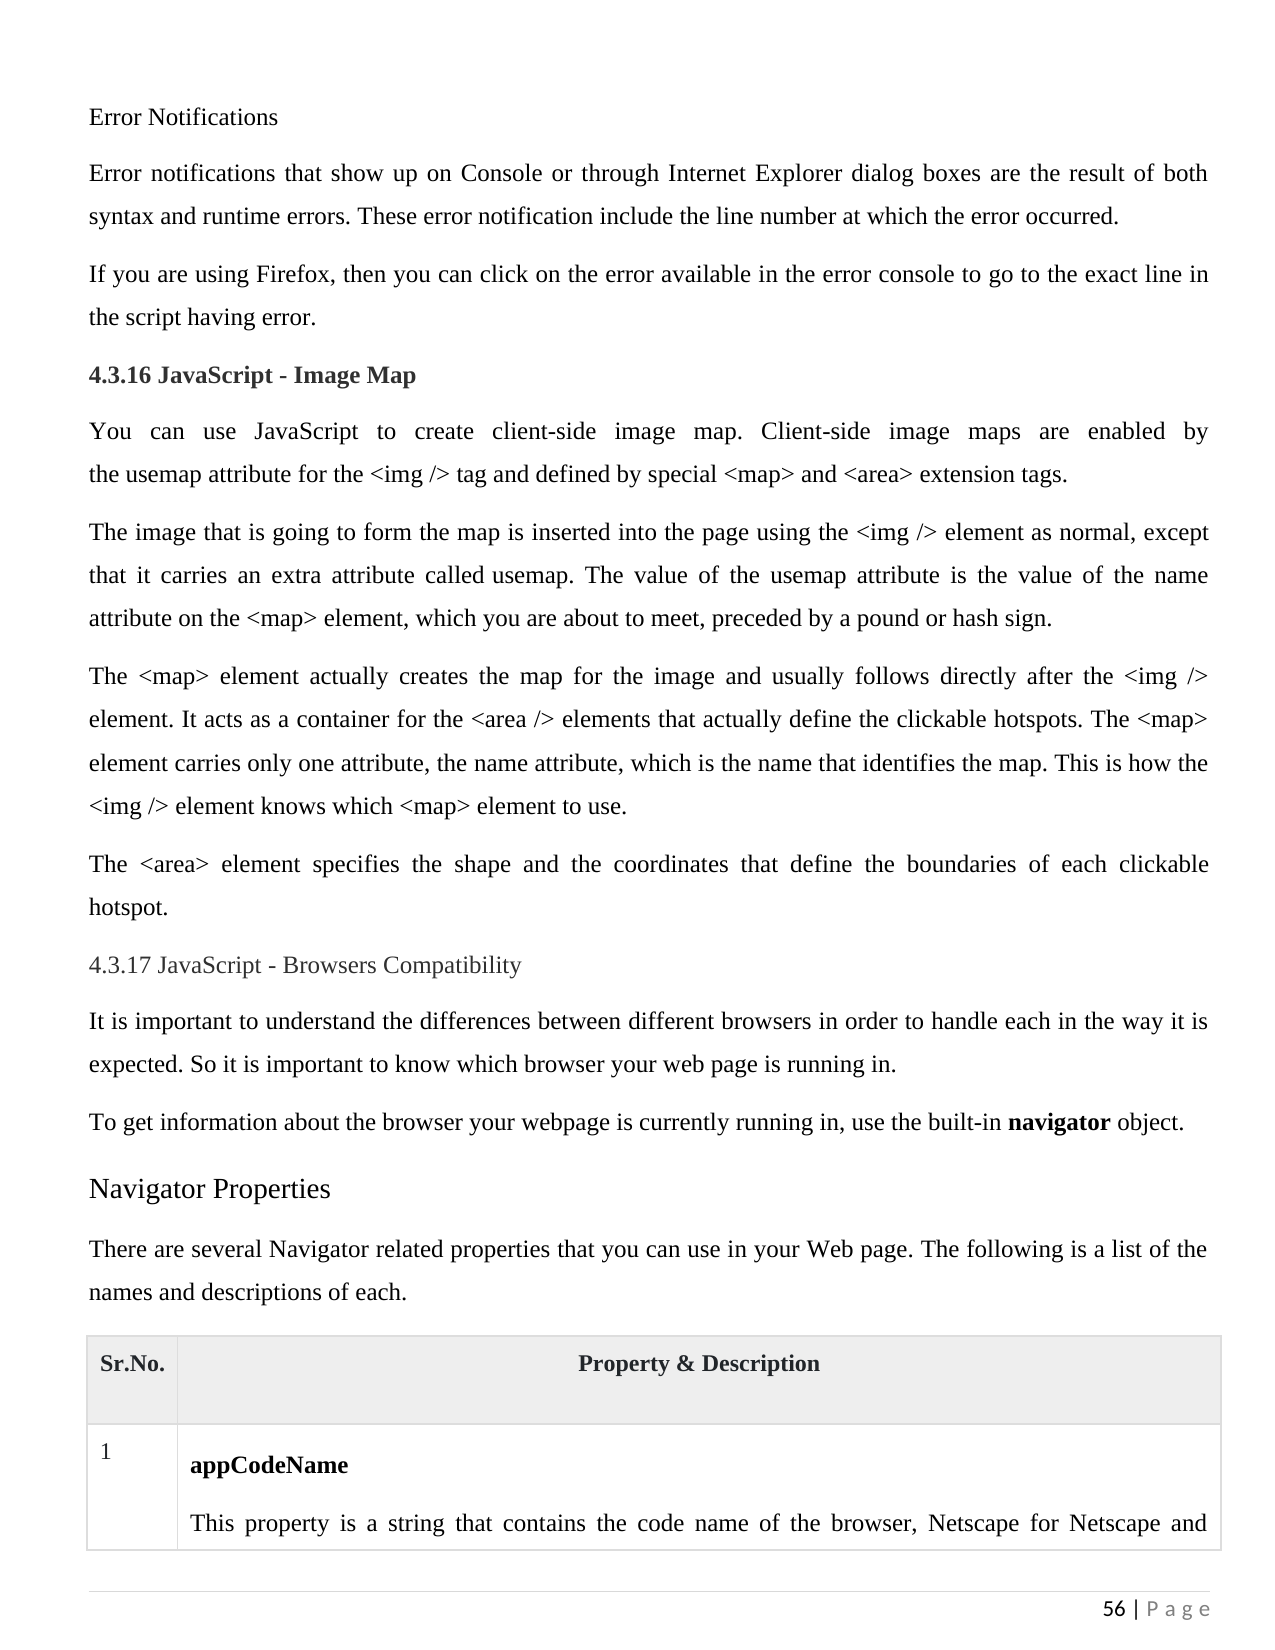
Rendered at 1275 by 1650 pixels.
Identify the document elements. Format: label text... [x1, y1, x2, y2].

table_cell 1 [88, 1425, 177, 1549]
subtitle Error Notifications [89, 102, 1210, 131]
text The image that is going to form the map is inserted into the page using the <img /> element as normal, except that it carries an extra attribute called usemap. The value of the usemap attribute is the value of the name attribute on the <map> element, which you are about to meet, preceded by a pound or hash sign. [89, 517, 1210, 632]
text To get information about the browser your webpage is currently running in, use the built-in navigator object. [89, 1107, 1210, 1136]
text Error notifications that show up on Console or through Internet Explorer dialog boxes are the result of both syntax and runtime errors. These error notification include the line number at which the error occurred. [89, 158, 1210, 229]
subtitle 4.3.17 JavaScript - Browsers Compatibility [89, 950, 1210, 979]
text If you are using Firefox, then you can click on the error available in the error console to go to the exact line in the script having error. [89, 259, 1210, 331]
table_header Property & Description [178, 1337, 1220, 1423]
text You can use JavaScript to create client-side image map. Client-side image maps are enabled by the usemap attribute for the <img /> tag and defined by special <map> and <area> extension tags. [89, 416, 1210, 488]
table_header Sr.No. [88, 1337, 177, 1423]
subtitle 4.3.16 JavaScript - Image Map [89, 360, 1210, 389]
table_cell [178, 1425, 1220, 1549]
text There are several Navigator related properties that you can use in your Web page. The following is a list of the names and descriptions of each. [89, 1234, 1210, 1306]
text The <map> element actually creates the map for the image and usually follows directly after the <img /> element. It acts as a container for the <area /> elements that actually define the clickable hotspots. The <map> element carries only one attribute, the name attribute, which is the name that identifies the map. This is how the <img /> element knows which <map> element to use. [89, 661, 1210, 819]
subtitle Navigator Properties [89, 1171, 1210, 1204]
text The <area> element specifies the shape and the coordinates that define the boundaries of each clickable hotspot. [89, 849, 1210, 921]
text It is important to understand the differences between different browsers in order to handle each in the way it is expected. So it is important to know which browser your web page is running in. [89, 1006, 1210, 1078]
